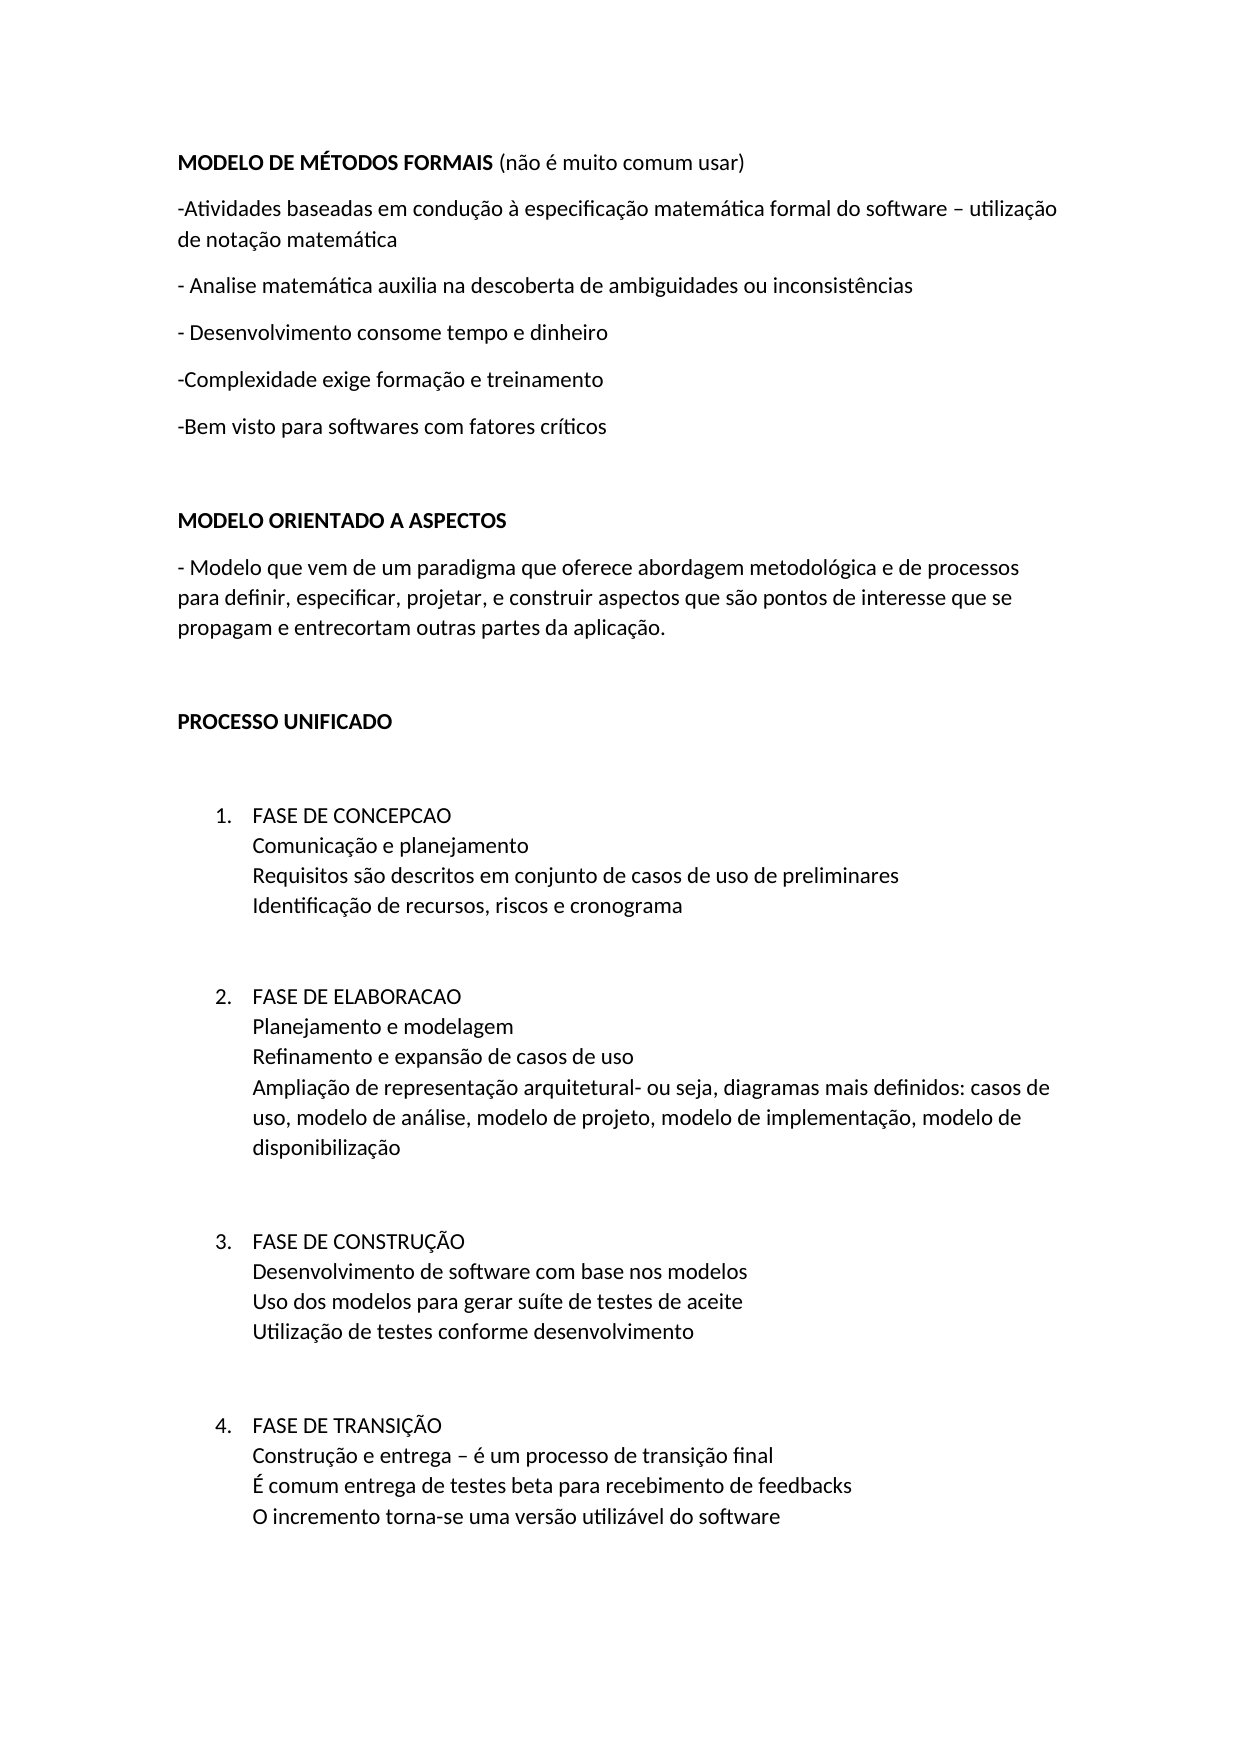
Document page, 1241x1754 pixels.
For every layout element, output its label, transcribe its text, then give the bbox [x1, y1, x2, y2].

list FASE DE CONCEPCAO [215, 801, 1063, 829]
text MODELO ORIENTADO A ASPECTOS [177, 506, 1063, 534]
text -Bem visto para softwares com fatores críticos [177, 412, 1063, 440]
text MODELO DE MÉTODOS FORMAIS (não é muito comum usar) [177, 148, 1063, 176]
list FASE DE CONSTRUÇÃO [215, 1227, 1063, 1255]
text -Complexidade exige formação e treinamento [177, 365, 1063, 393]
text - Desenvolvimento consome tempo e dinheiro [177, 318, 1063, 346]
list Construção e entrega – é um processo de transição final [252, 1441, 1063, 1469]
list Planejamento e modelagem [252, 1012, 1063, 1040]
list FASE DE TRANSIÇÃO [215, 1411, 1063, 1439]
text - Modelo que vem de um paradigma que oferece abordagem metodológica e de processos para definir, especificar, projetar, e construir aspectos que são pontos de interesse que se propagam e entrecortam outras partes da aplicação. [177, 553, 1063, 641]
list Identificação de recursos, riscos e cronograma [252, 891, 1063, 919]
list Utilização de testes conforme desenvolvimento [252, 1317, 1063, 1345]
list Refinamento e expansão de casos de uso [252, 1042, 1063, 1070]
list Comunicação e planejamento [252, 831, 1063, 859]
list Ampliação de representação arquitetural- ou seja, diagramas mais definidos: casos de uso, modelo de análise, modelo de projeto, modelo de implementação, modelo de disponibilização [252, 1073, 1063, 1161]
list Requisitos são descritos em conjunto de casos de uso de preliminares [252, 861, 1063, 889]
list O incremento torna-se uma versão utilizável do software [252, 1502, 1063, 1530]
list Uso dos modelos para gerar suíte de testes de aceite [252, 1287, 1063, 1315]
list Desenvolvimento de software com base nos modelos [252, 1257, 1063, 1285]
list FASE DE ELABORACAO [215, 982, 1063, 1010]
text -Atividades baseadas em condução à especificação matemática formal do software – utilização de notação matemática [177, 194, 1063, 253]
list É comum entrega de testes beta para recebimento de feedbacks [252, 1472, 1063, 1499]
text - Analise matemática auxilia na descoberta de ambiguidades ou inconsistências [177, 272, 1063, 299]
text PROCESSO UNIFICADO [177, 707, 1063, 735]
